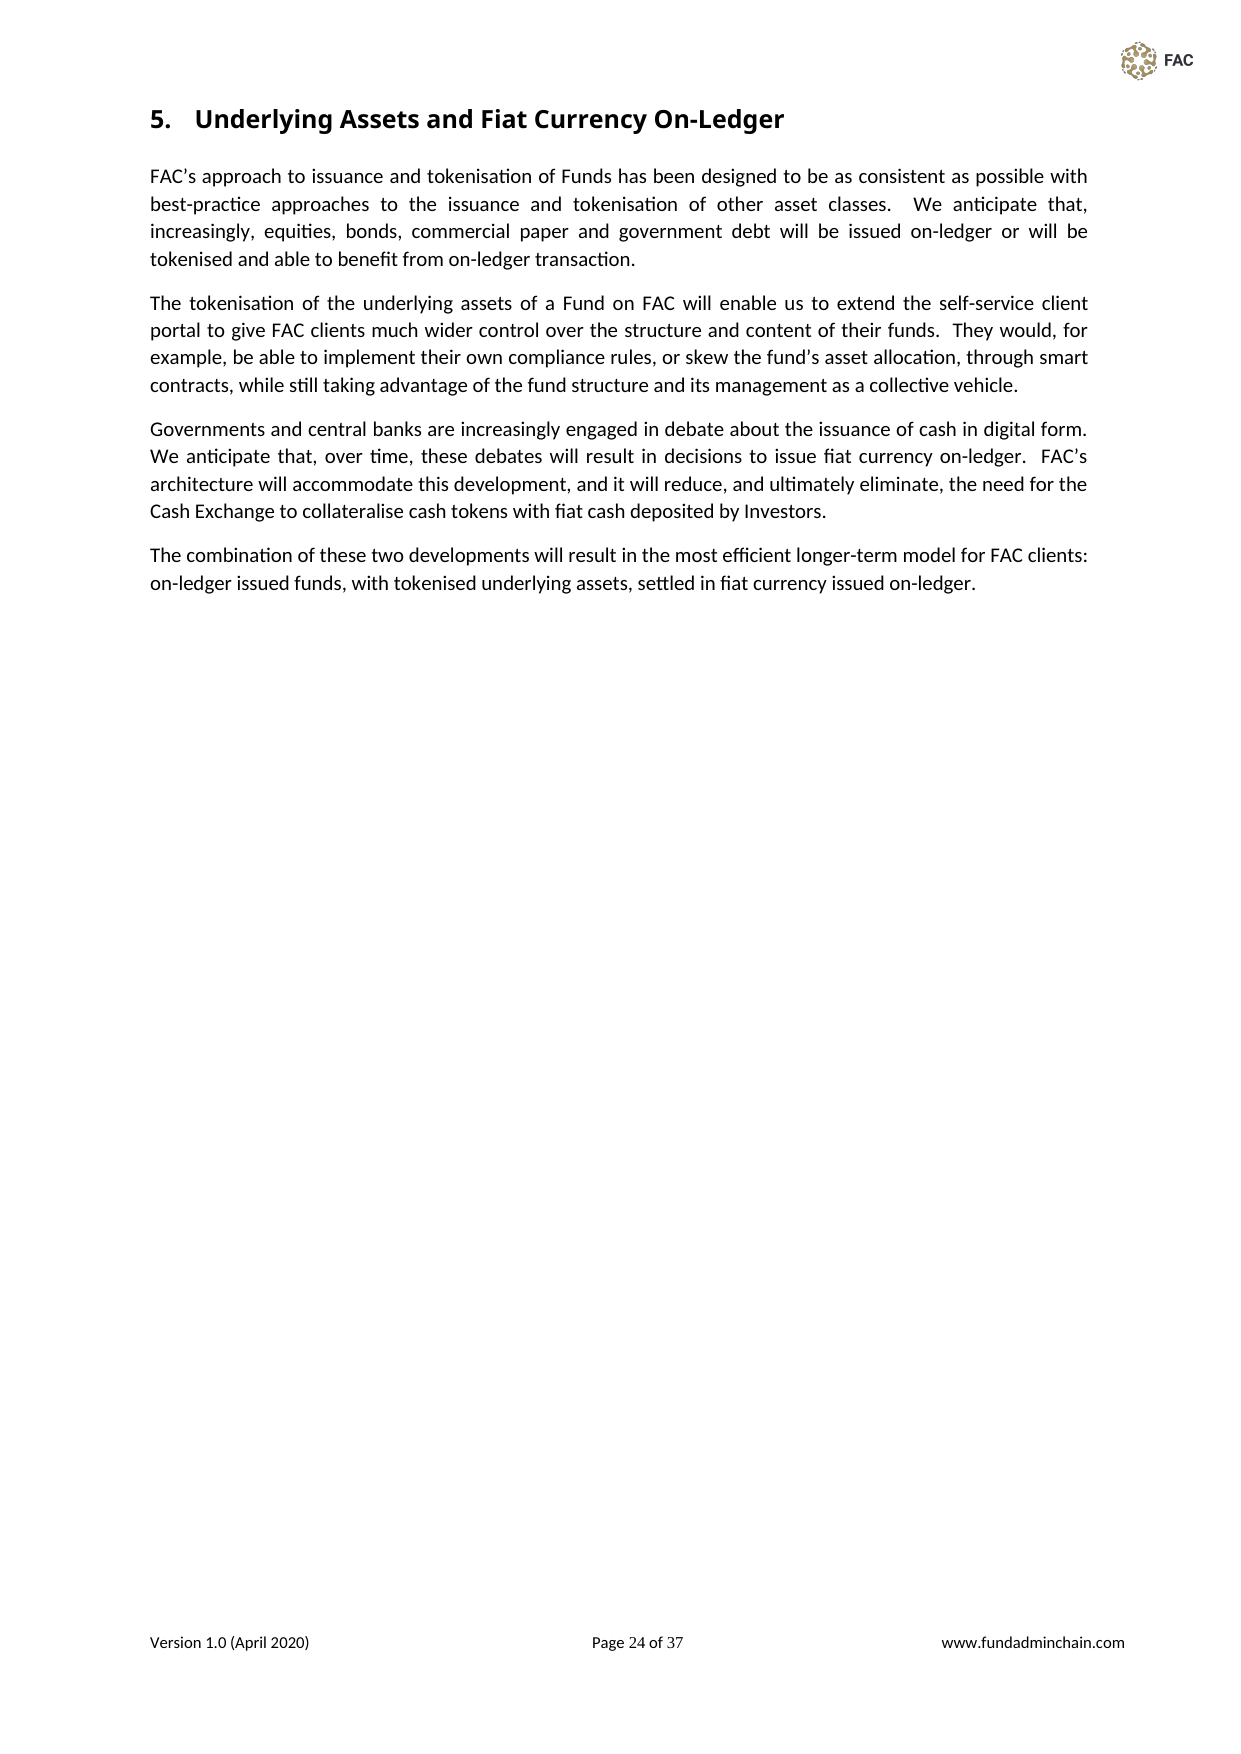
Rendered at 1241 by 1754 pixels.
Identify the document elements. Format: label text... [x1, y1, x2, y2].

text FAC’s approach to issuance and tokenisation of Funds has been designed to be as consistent as possible with best-practice approaches to the issuance and tokenisation of other asset classes. We anticipate that, increasingly, equities, bonds, commercial paper and government debt will be issued on-ledger or will be tokenised and able to benefit from on-ledger transaction. [150, 163, 1090, 271]
text The combination of these two developments will result in the most efficient longer-term model for FAC clients: on-ledger issued funds, with tokenised underlying assets, settled in fiat currency issued on-ledger. [150, 542, 1090, 595]
picture [1097, 1, 1218, 121]
subtitle Underlying Assets and Fiat Currency On-Ledger [150, 102, 1090, 136]
text The tokenisation of the underlying assets of a Fund on FAC will enable us to extend the self-service client portal to give FAC clients much wider control over the structure and content of their funds. They would, for example, be able to implement their own compliance rules, or skew the fund’s asset allocation, through smart contracts, while still taking advantage of the fund structure and its management as a collective vehicle. [150, 290, 1090, 397]
text Governments and central banks are increasingly engaged in debate about the issuance of cash in digital form. We anticipate that, over time, these debates will result in decisions to issue fiat currency on-ledger. FAC’s architecture will accommodate this development, and it will reduce, and ultimately eliminate, the need for the Cash Exchange to collateralise cash tokens with fiat cash deposited by Investors. [150, 416, 1090, 524]
